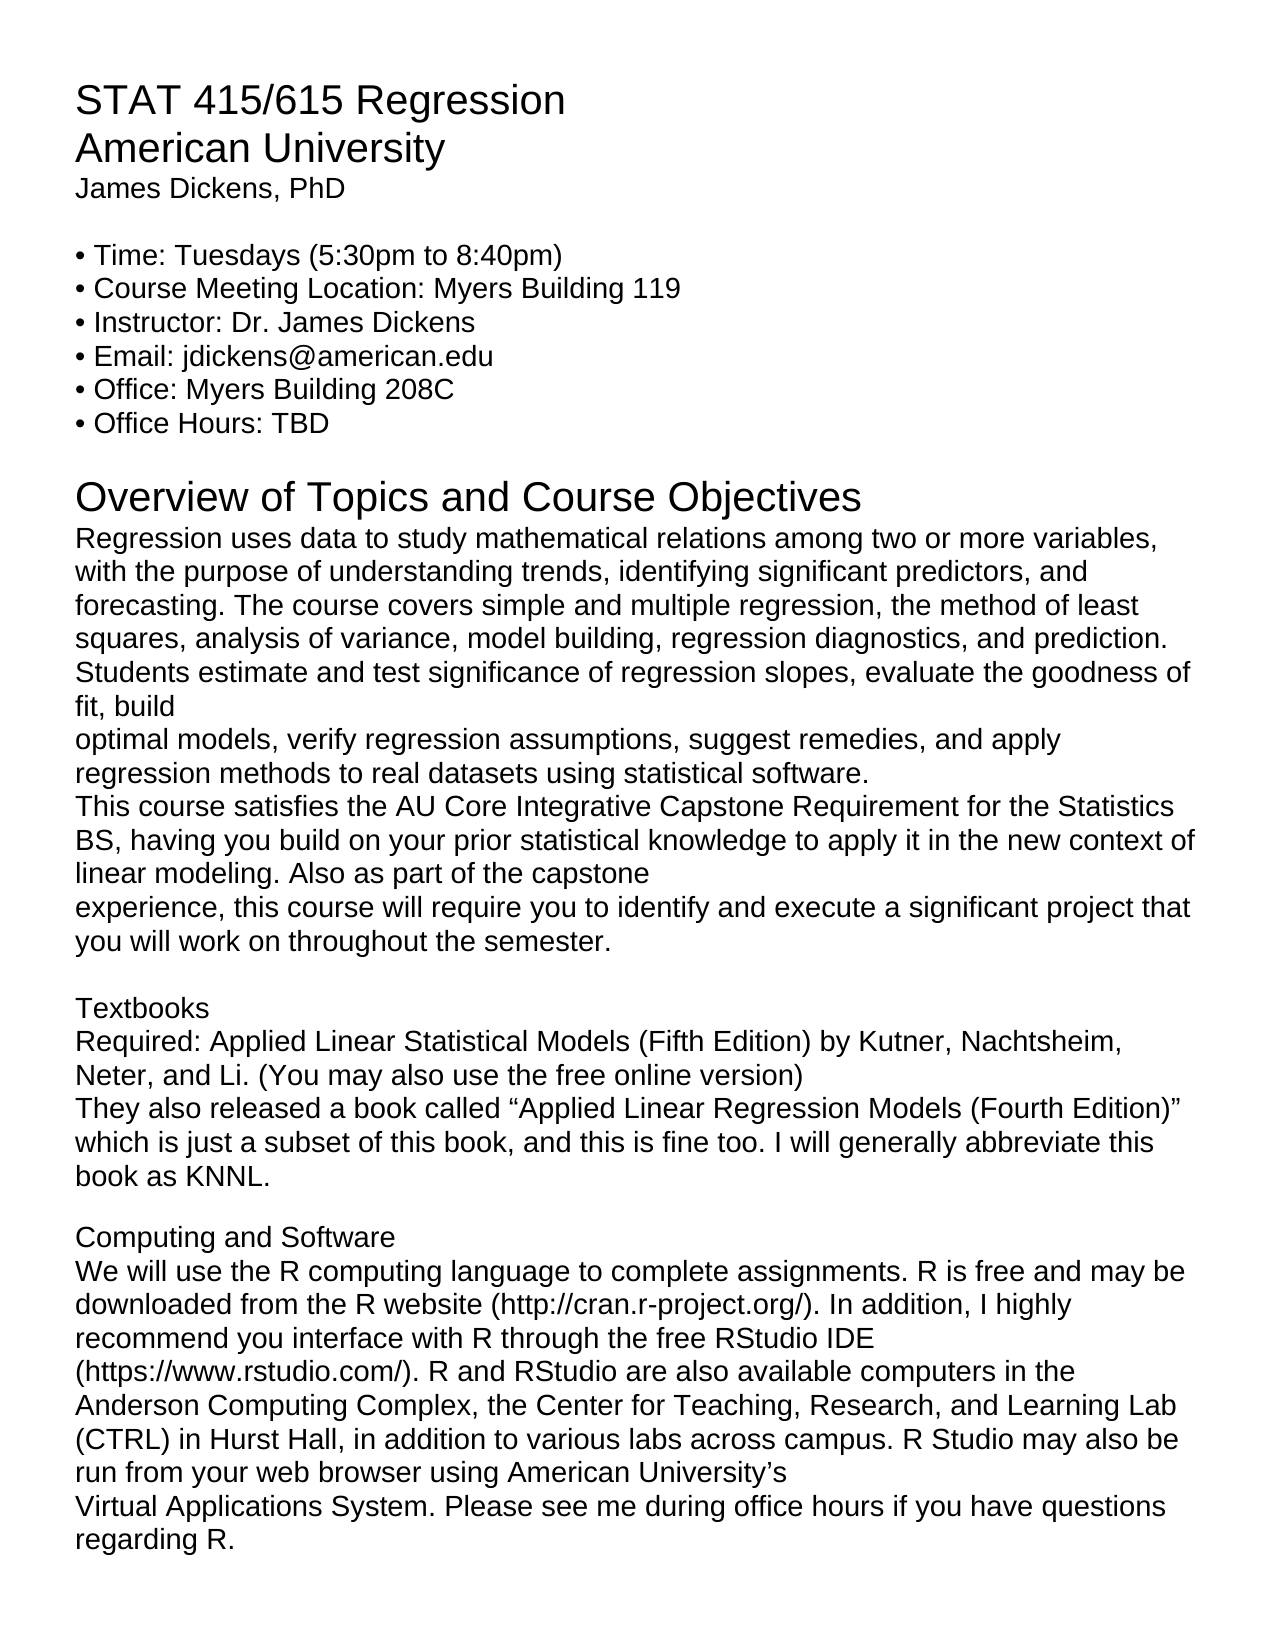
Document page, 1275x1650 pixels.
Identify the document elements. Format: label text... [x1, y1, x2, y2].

text Overview of Topics and Course Objectives Regression uses data to study mathematical relations among two or more variables, with the purpose of understanding trends, identifying significant predictors, and forecasting. The course covers simple and multiple regression, the method of least squares, analysis of variance, model building, regression diagnostics, and prediction. Students estimate and test significance of regression slopes, evaluate the goodness of fit, build optimal models, verify regression assumptions, suggest remedies, and apply regression methods to real datasets using statistical software. This course satisfies the AU Core Integrative Capstone Requirement for the Statistics BS, having you build on your prior statistical knowledge to apply it in the new context of linear modeling. Also as part of the capstone experience, this course will require you to identify and execute a significant project that you will work on throughout the semester. [75, 439, 1200, 957]
text • Time: Tuesdays (5:30pm to 8:40pm) • Course Meeting Location: Myers Building 119 • Instructor: Dr. James Dickens • Email: jdickens@american.edu • Office: Myers Building 208C • Office Hours: TBD [75, 204, 1200, 439]
text STAT 415/615 Regression American University James Dickens, PhD [75, 75, 1200, 204]
text Computing and Software We will use the R computing language to complete assignments. R is free and may be downloaded from the R website (http://cran.r-project.org/). In addition, I highly recommend you interface with R through the free RStudio IDE (https://www.rstudio.com/). R and RStudio are also available computers in the Anderson Computing Complex, the Center for Teaching, Research, and Learning Lab (CTRL) in Hurst Hall, in addition to various labs across campus. R Studio may also be run from your web browser using American University’s Virtual Applications System. Please see me during office hours if you have questions regarding R. [75, 1220, 1200, 1556]
text Textbooks Required: Applied Linear Statistical Models (Fifth Edition) by Kutner, Nachtsheim, Neter, and Li. (You may also use the free online version) They also released a book called “Applied Linear Regression Models (Fourth Edition)” which is just a subset of this book, and this is fine too. I will generally abbreviate this book as KNNL. [75, 957, 1200, 1220]
